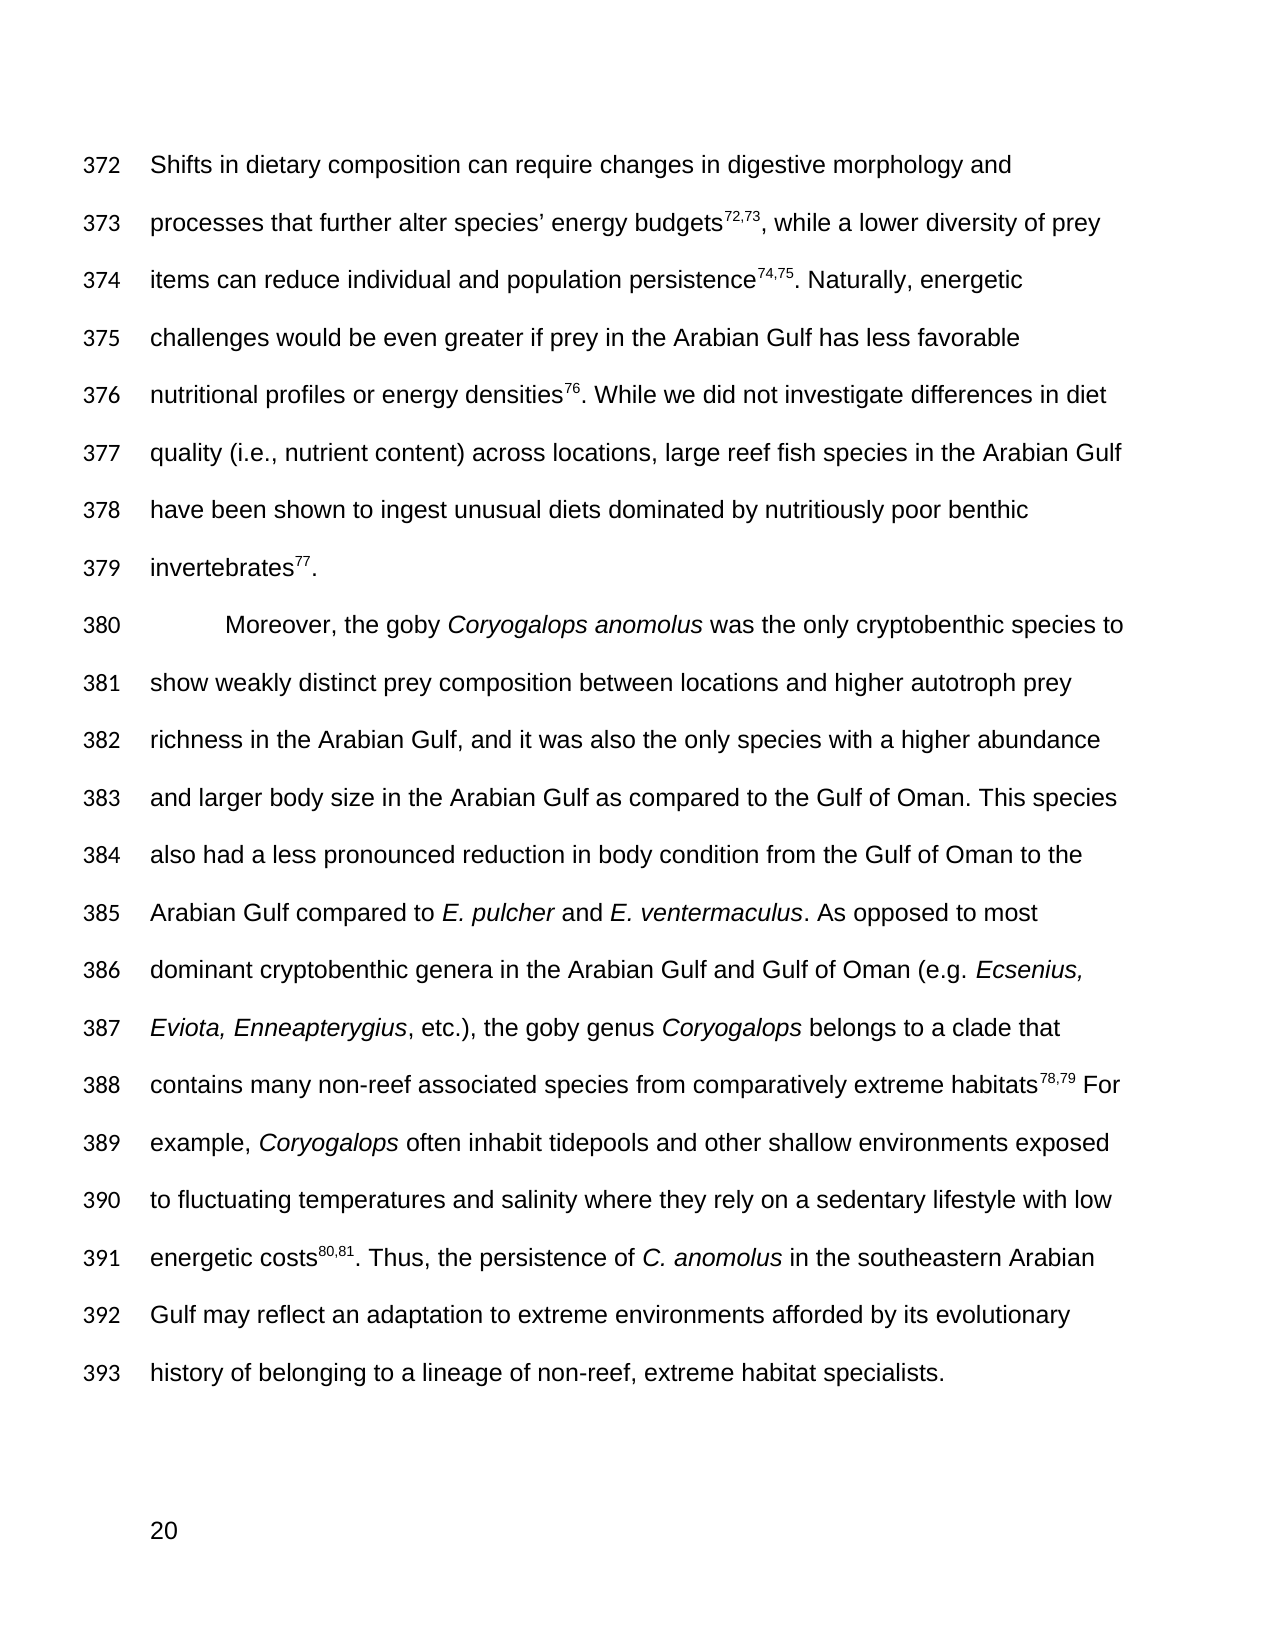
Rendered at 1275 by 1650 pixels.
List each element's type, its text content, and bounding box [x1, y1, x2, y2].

text Moreover, the goby Coryogalops anomolus was the only cryptobenthic species to show weakly distinct prey composition between locations and higher autotroph prey richness in the Arabian Gulf, and it was also the only species with a higher abundance and larger body size in the Arabian Gulf as compared to the Gulf of Oman. This species also had a less pronounced reduction in body condition from the Gulf of Oman to the Arabian Gulf compared to E. pulcher and E. ventermaculus. As opposed to most dominant cryptobenthic genera in the Arabian Gulf and Gulf of Oman (e.g. Ecsenius, Eviota, Enneapterygius, etc.), the goby genus Coryogalops belongs to a clade that contains many non-reef associated species from comparatively extreme habitats78,79 For example, Coryogalops often inhabit tidepools and other shallow environments exposed to fluctuating temperatures and salinity where they rely on a sedentary lifestyle with low energetic costs80,81. Thus, the persistence of C. anomolus in the southeastern Arabian Gulf may reflect an adaptation to extreme environments afforded by its evolutionary history of belonging to a lineage of non-reef, extreme habitat specialists. [150, 610, 1125, 1386]
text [150, 150, 1125, 581]
